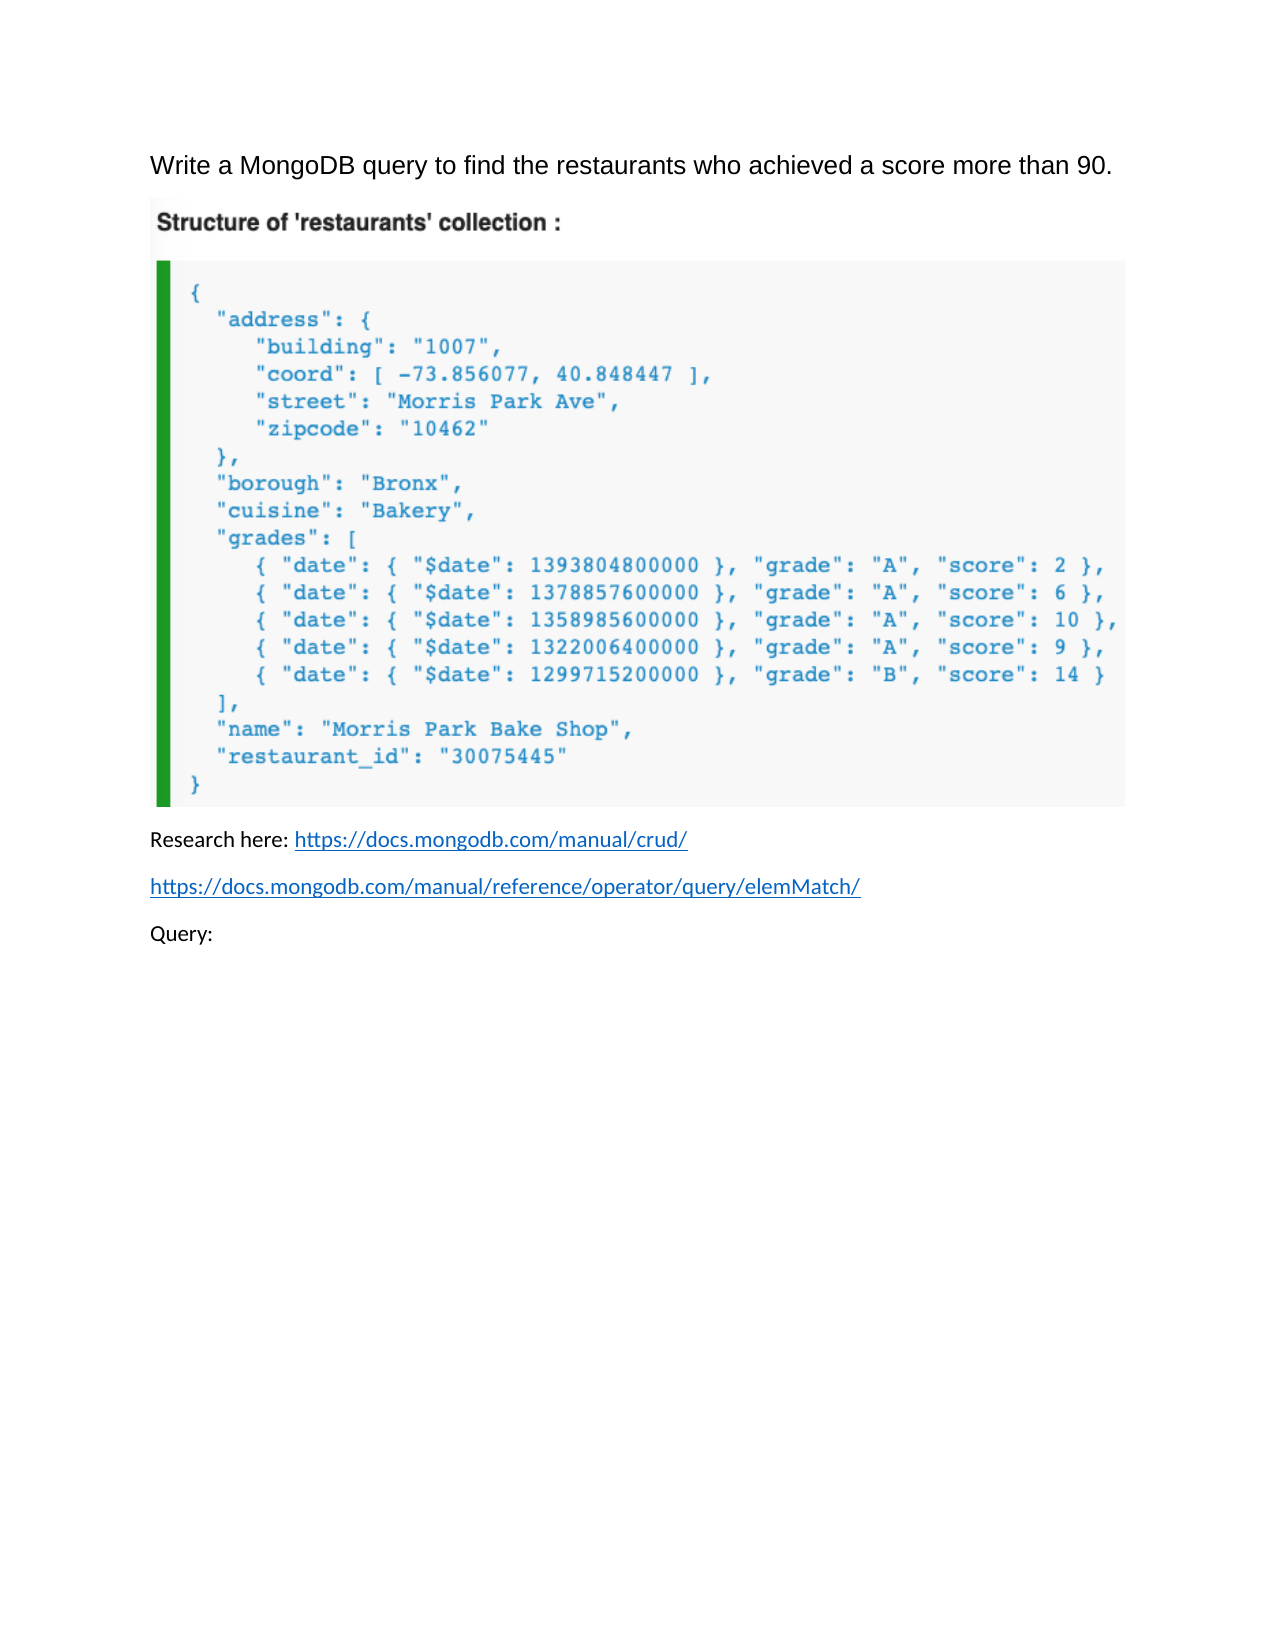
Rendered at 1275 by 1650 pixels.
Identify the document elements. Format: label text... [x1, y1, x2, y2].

text Query: [150, 919, 1125, 947]
text https://docs.mongodb.com/manual/reference/operator/query/elemMatch/ [150, 872, 1125, 900]
text Research here: https://docs.mongodb.com/manual/crud/ [150, 826, 1125, 853]
text Write a MongoDB query to find the restaurants who achieved a score more than 90. [150, 150, 1125, 180]
picture [150, 198, 1125, 807]
